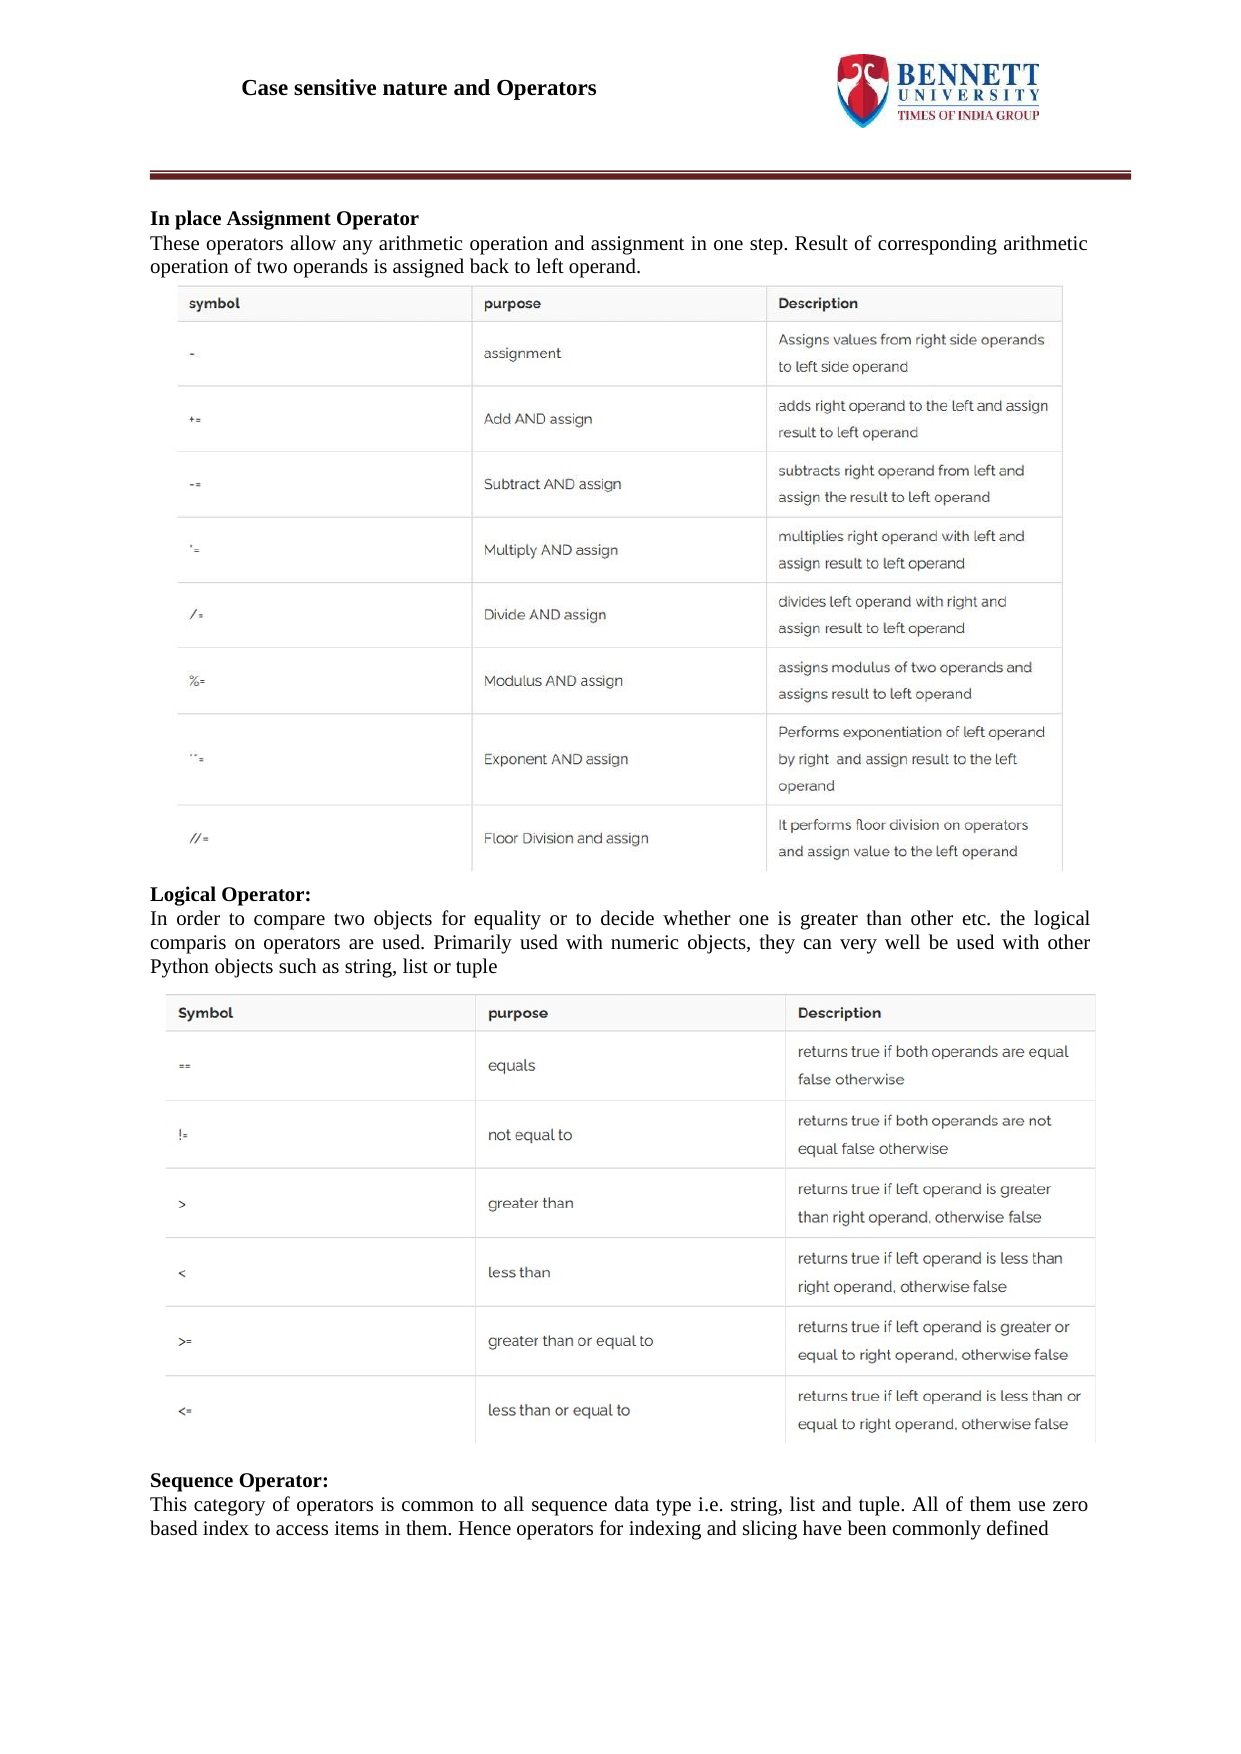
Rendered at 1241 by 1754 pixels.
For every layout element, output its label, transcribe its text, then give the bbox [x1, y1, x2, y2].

text This category of operators is common to all sequence data type i.e. string, list and tuple. All of them use zero based index to access items in them. Hence operators for indexing and slicing have been commonly defined [150, 1492, 1089, 1540]
subtitle In place Assignment Operator [150, 206, 1132, 230]
text These operators allow any arithmetic operation and assignment in one step. Result of corresponding arithmetic operation of two operands is assigned back to left operand. [150, 230, 1089, 278]
picture [171, 285, 1064, 873]
picture [165, 994, 1096, 1443]
text In order to compare two objects for equality or to decide whether one is greater than other etc. the logical comparis on operators are used. Primarily used with numeric objects, they can very well be used with other Python objects such as string, list or tuple [150, 906, 1090, 978]
picture [837, 54, 1039, 128]
subtitle Sequence Operator: [150, 1468, 1132, 1492]
